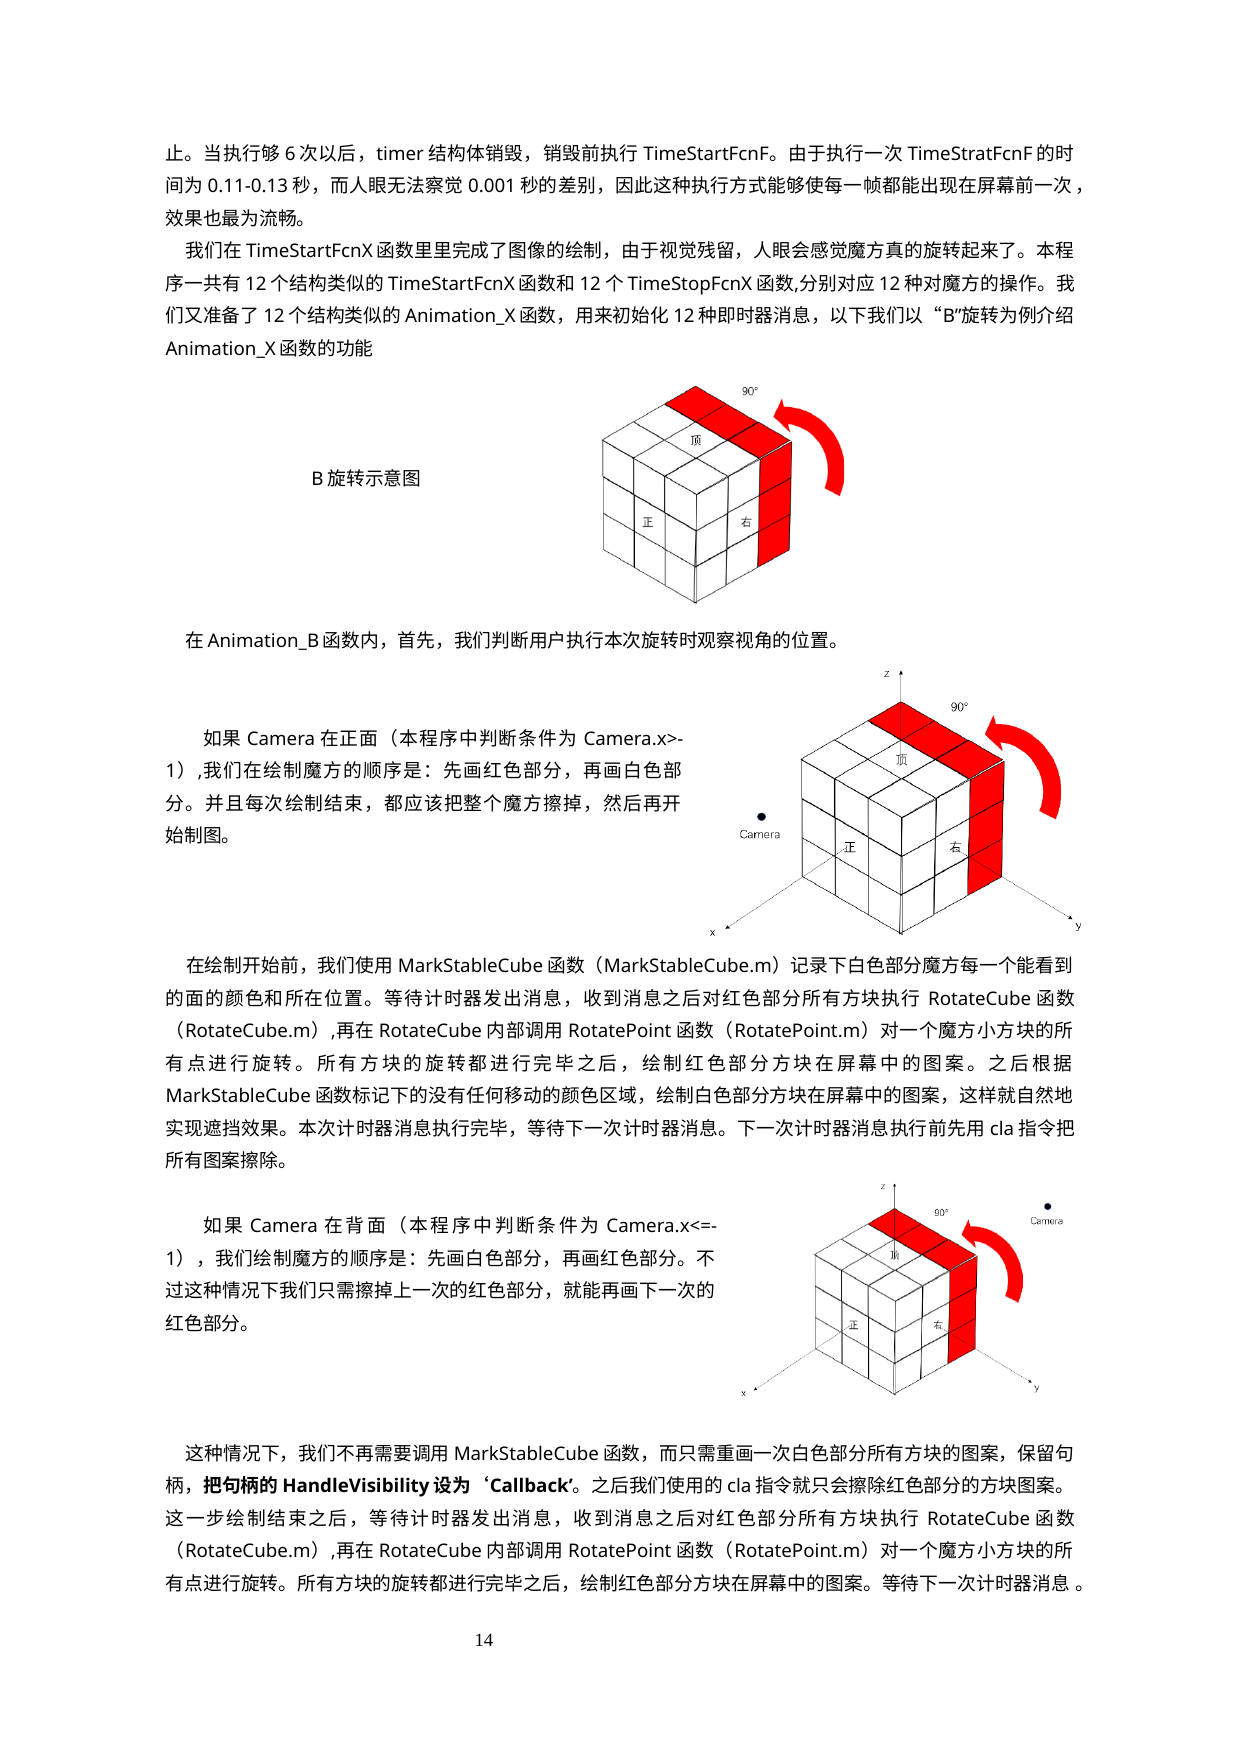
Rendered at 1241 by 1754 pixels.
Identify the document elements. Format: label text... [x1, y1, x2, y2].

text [165, 1436, 1075, 1598]
text 如果Camera在背面（本程序中判断条件为Camera.x<=-1），我们绘制魔方的顺序是：先画白色部分，再画红色部分。不过这种情况下我们只需擦掉上一次的红色部分，就能再画下一次的红色部分。 [165, 1208, 736, 1338]
picture [601, 381, 845, 461]
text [165, 136, 1075, 233]
text 如果Camera在正面（本程序中判断条件为Camera.x>-1）,我们在绘制魔方的顺序是：先画红色部分，再画白色部分。并且每次绘制结束，都应该把整个魔方擦掉，然后再开始制图。 [165, 721, 702, 851]
text 在绘制开始前，我们使用MarkStableCube函数（MarkStableCube.m）记录下白色部分魔方每一个能看到的面的颜色和所在位置。等待计时器发出消息，收到消息之后对红色部分所有方块执行RotateCube函数（RotateCube.m）,再在RotateCube内部调用RotatePoint函数（RotatePoint.m）对一个魔方小方块的所有点进行旋转。所有方块的旋转都进行完毕之后，绘制红色部分方块在屏幕中的图案。之后根据MarkStableCube函数标记下的没有任何移动的颜色区域，绘制白色部分方块在屏幕中的图案，这样就自然地实现遮挡效果。本次计时器消息执行完毕，等待下一次计时器消息。下一次计时器消息执行前先用cla指令把所有图案擦除。 [165, 948, 1075, 1176]
text 在Animation_B函数内，首先，我们判断用户执行本次旋转时观察视角的位置。 [165, 623, 1075, 656]
picture [702, 661, 1091, 946]
text 我们在TimeStartFcnX函数里里完成了图像的绘制，由于视觉残留，人眼会感觉魔方真的旋转起来了。本程序一共有12个结构类似的TimeStartFcnX函数和12个TimeStopFcnX函数,分别对应12种对魔方的操作。我们又准备了12个结构类似的Animation_X函数，用来初始化12种即时器消息，以下我们以“B”旋转为例介绍Animation_X函数的功能 [165, 233, 1075, 363]
picture [736, 1176, 1075, 1404]
text B旋转示意图 [165, 461, 1075, 493]
picture [601, 493, 845, 604]
